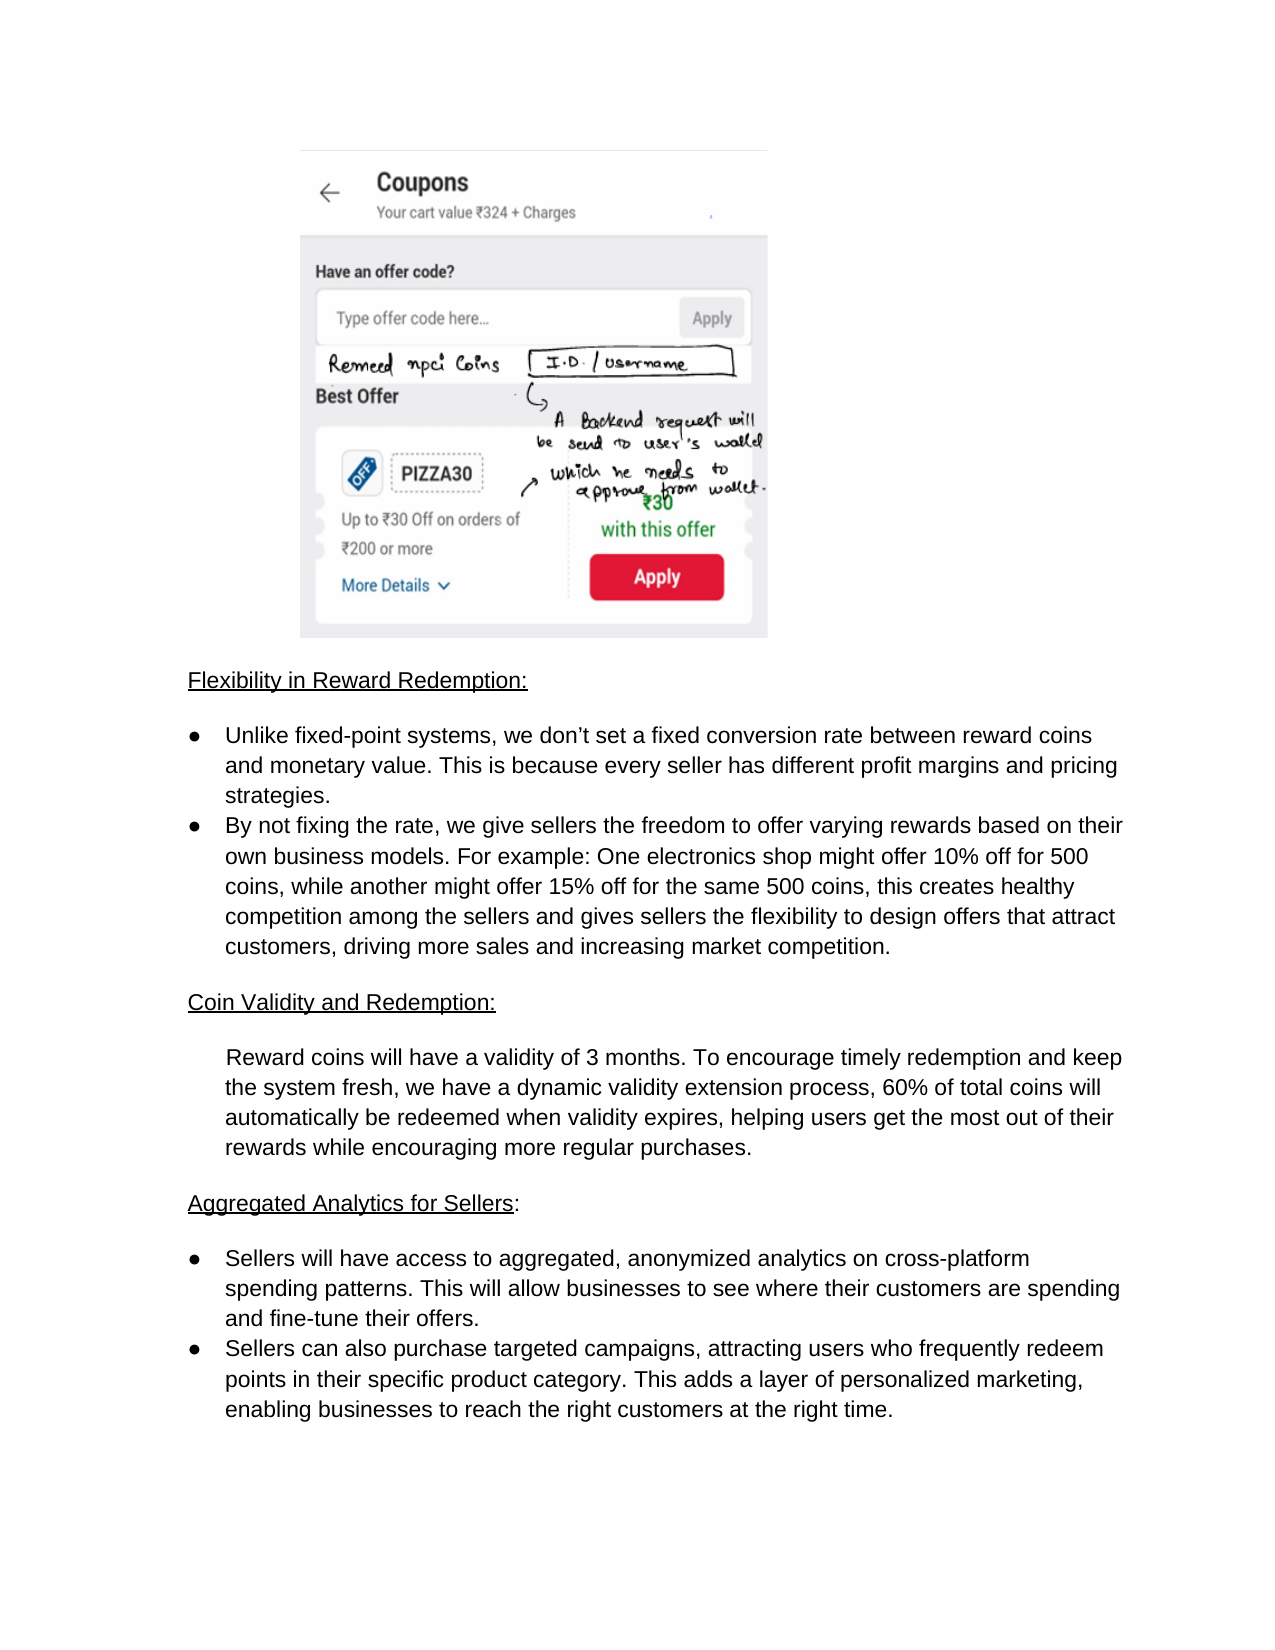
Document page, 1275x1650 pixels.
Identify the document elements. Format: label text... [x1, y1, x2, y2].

text Flexibility in Reward Redemption: [187, 667, 1125, 693]
list Unlike fixed-point systems, we don’t set a fixed conversion rate between reward coins and monetary value. This is because every seller has different profit margins and pricing strategies. [187, 722, 1125, 808]
list Sellers can also purchase targeted campaigns, attracting users who frequently redeem points in their specific product category. This adds a layer of personalized marketing, enabling businesses to reach the right customers at the right time. [187, 1335, 1125, 1422]
text Coin Validity and Redemption: [187, 988, 1125, 1015]
text Reward coins will have a validity of 3 months. To encourage timely redemption and keep the system fresh, we have a dynamic validity extension process, 60% of total coins will automatically be redeemed when validity expires, helping users get the most out of their rewards while encouraging more regular purchases. [187, 1044, 1125, 1161]
list Sellers will have access to aggregated, anonymized analytics on cross-platform spending patterns. This will allow businesses to see where their customers are spending and fine-tune their offers. [187, 1245, 1125, 1331]
picture [300, 150, 768, 638]
list By not fixing the rate, we give sellers the freedom to offer varying rewards based on their own business models. For example: One electronics shop might offer 10% off for 500 coins, while another might offer 15% off for the same 500 coins, this creates healthy competition among the sellers and gives sellers the flexibility to design offers that attract customers, driving more sales and increasing market competition. [187, 812, 1125, 959]
text Aggregated Analytics for Sellers: [187, 1189, 1125, 1216]
